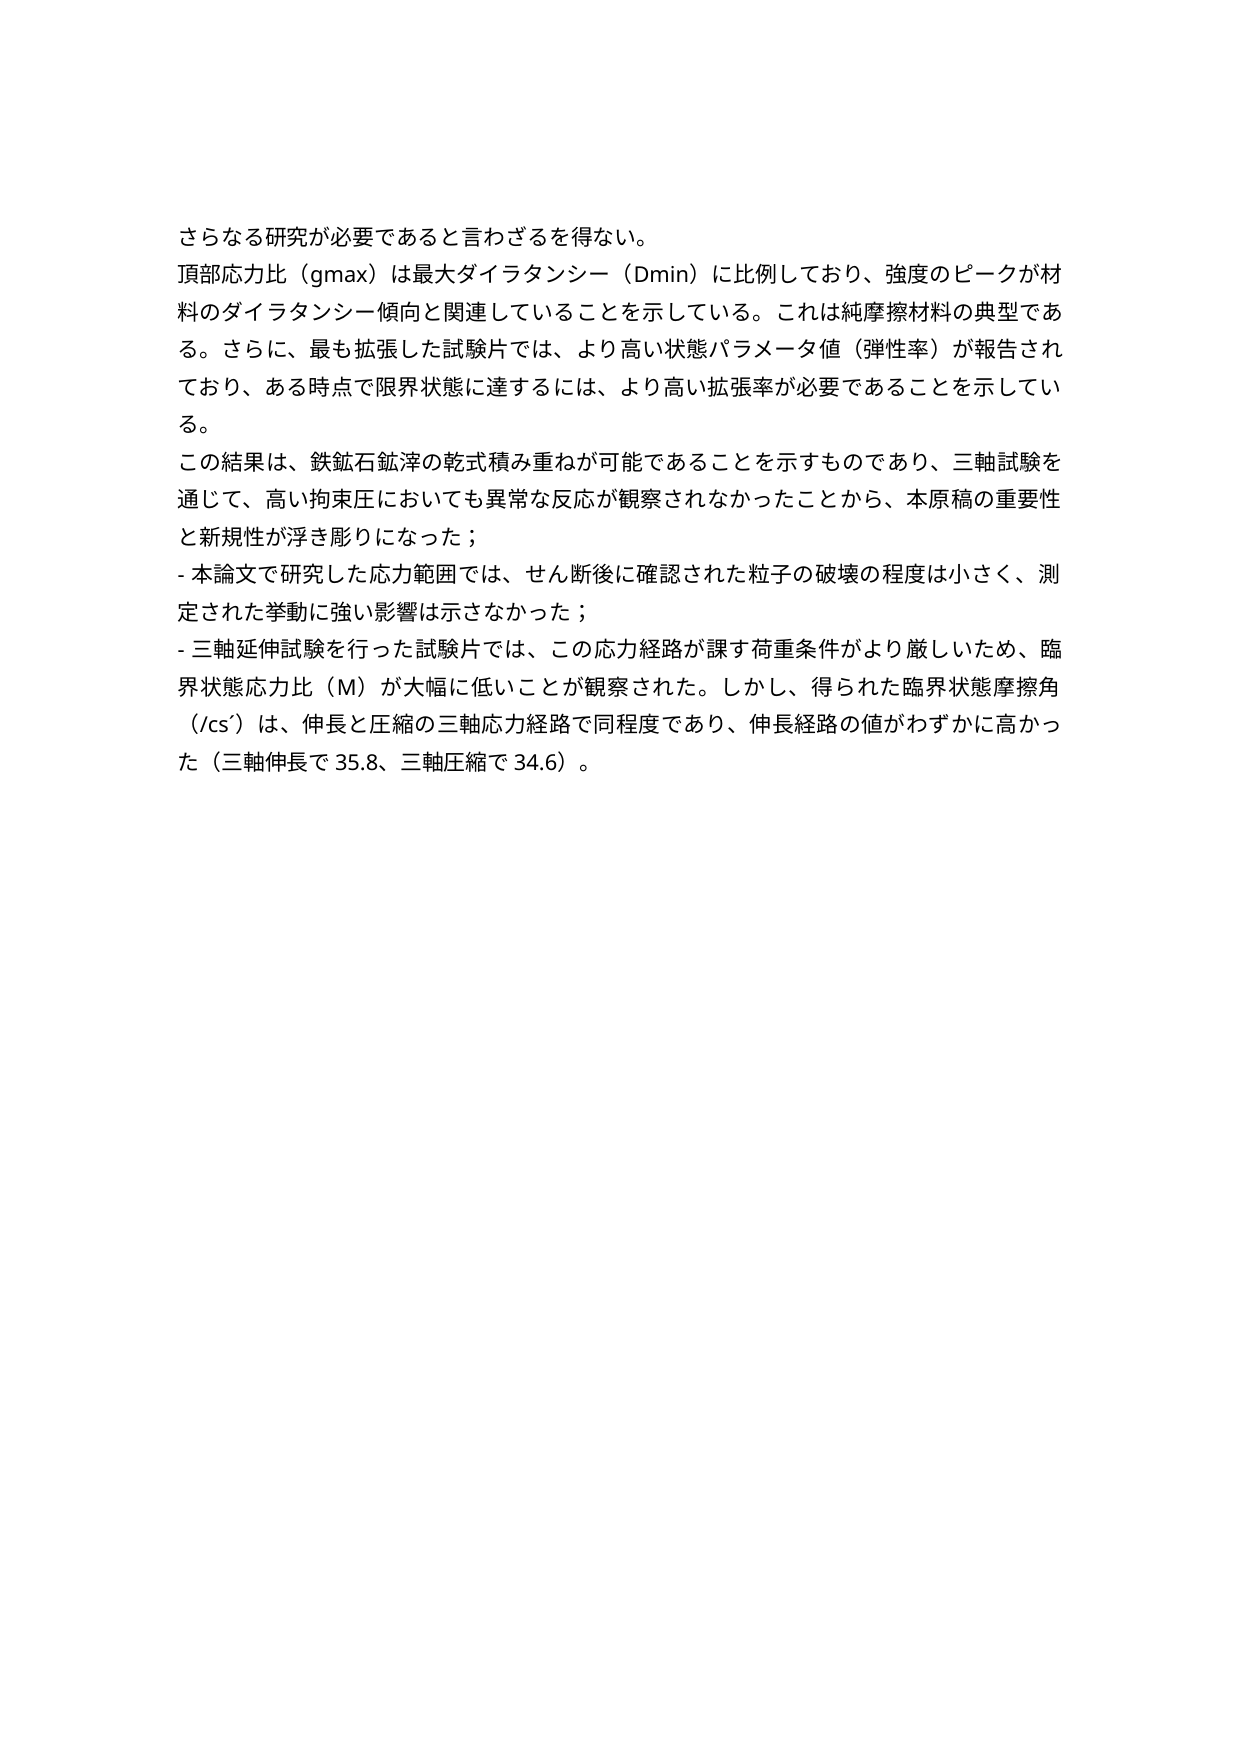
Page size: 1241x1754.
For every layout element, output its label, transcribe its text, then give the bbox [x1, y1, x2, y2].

text この結果は、鉄鉱石鉱滓の乾式積み重ねが可能であることを示すものであり、三軸試験を通じて、高い拘束圧においても異常な反応が観察されなかったことから、本原稿の重要性と新規性が浮き彫りになった； [177, 442, 1063, 554]
text - 本論文で研究した応力範囲では、せん断後に確認された粒子の破壊の程度は小さく、測定された挙動に強い影響は示さなかった； [177, 554, 1063, 629]
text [177, 217, 1063, 254]
text - 三軸延伸試験を行った試験片では、この応力経路が課す荷重条件がより厳しいため、臨界状態応力比（M）が大幅に低いことが観察された。しかし、得られた臨界状態摩擦角（/cs´）は、伸長と圧縮の三軸応力経路で同程度であり、伸長経路の値がわずかに高かった（三軸伸長で35.8、三軸圧縮で34.6）。 [177, 629, 1063, 779]
text 頂部応力比（gmax）は最大ダイラタンシー（Dmin）に比例しており、強度のピークが材料のダイラタンシー傾向と関連していることを示している。これは純摩擦材料の典型である。さらに、最も拡張した試験片では、より高い状態パラメータ値（弾性率）が報告されており、ある時点で限界状態に達するには、より高い拡張率が必要であることを示している。 [177, 254, 1063, 442]
